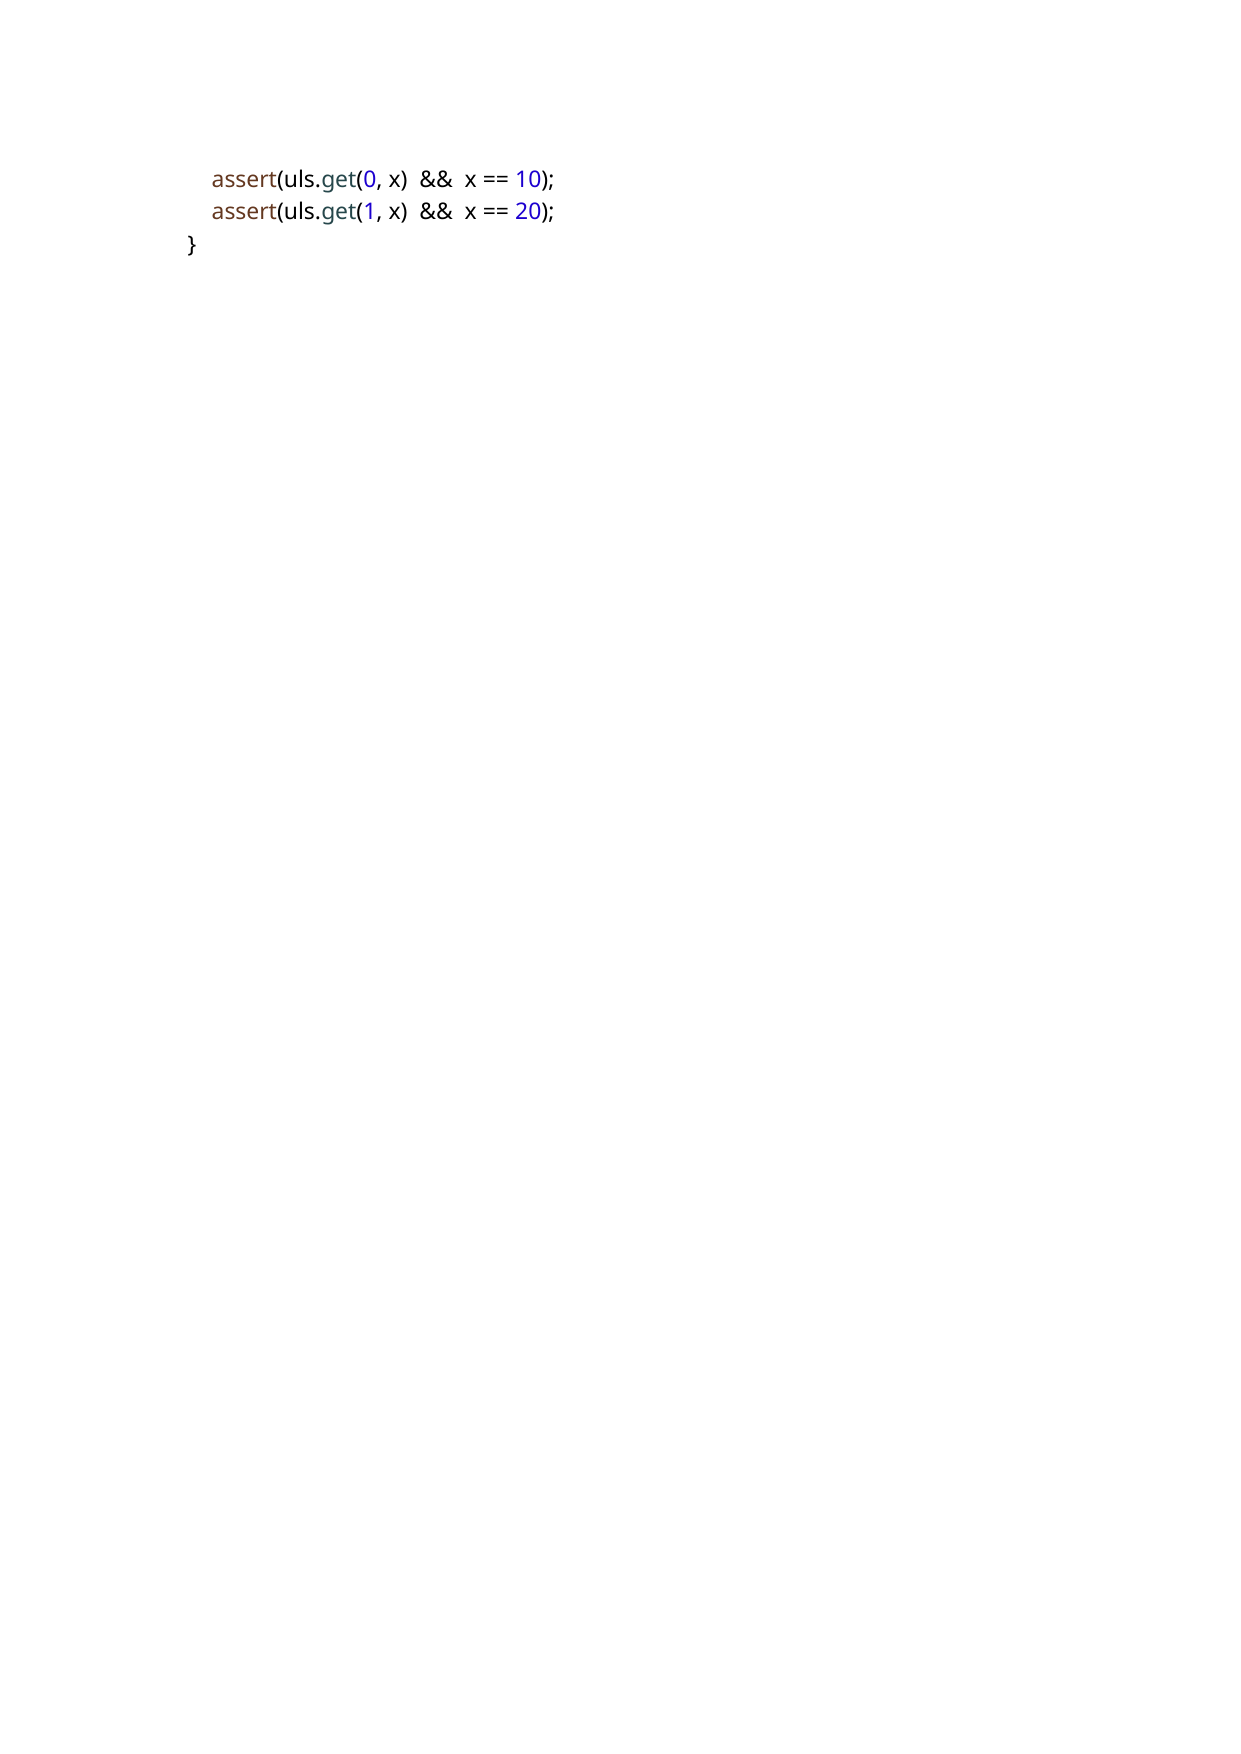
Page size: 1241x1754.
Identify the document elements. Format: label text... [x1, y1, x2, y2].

text assert(uls.get(0, x) && x == 10); [187, 162, 1053, 194]
text assert(uls.get(1, x) && x == 20); [187, 194, 1053, 227]
text } [187, 227, 1053, 259]
